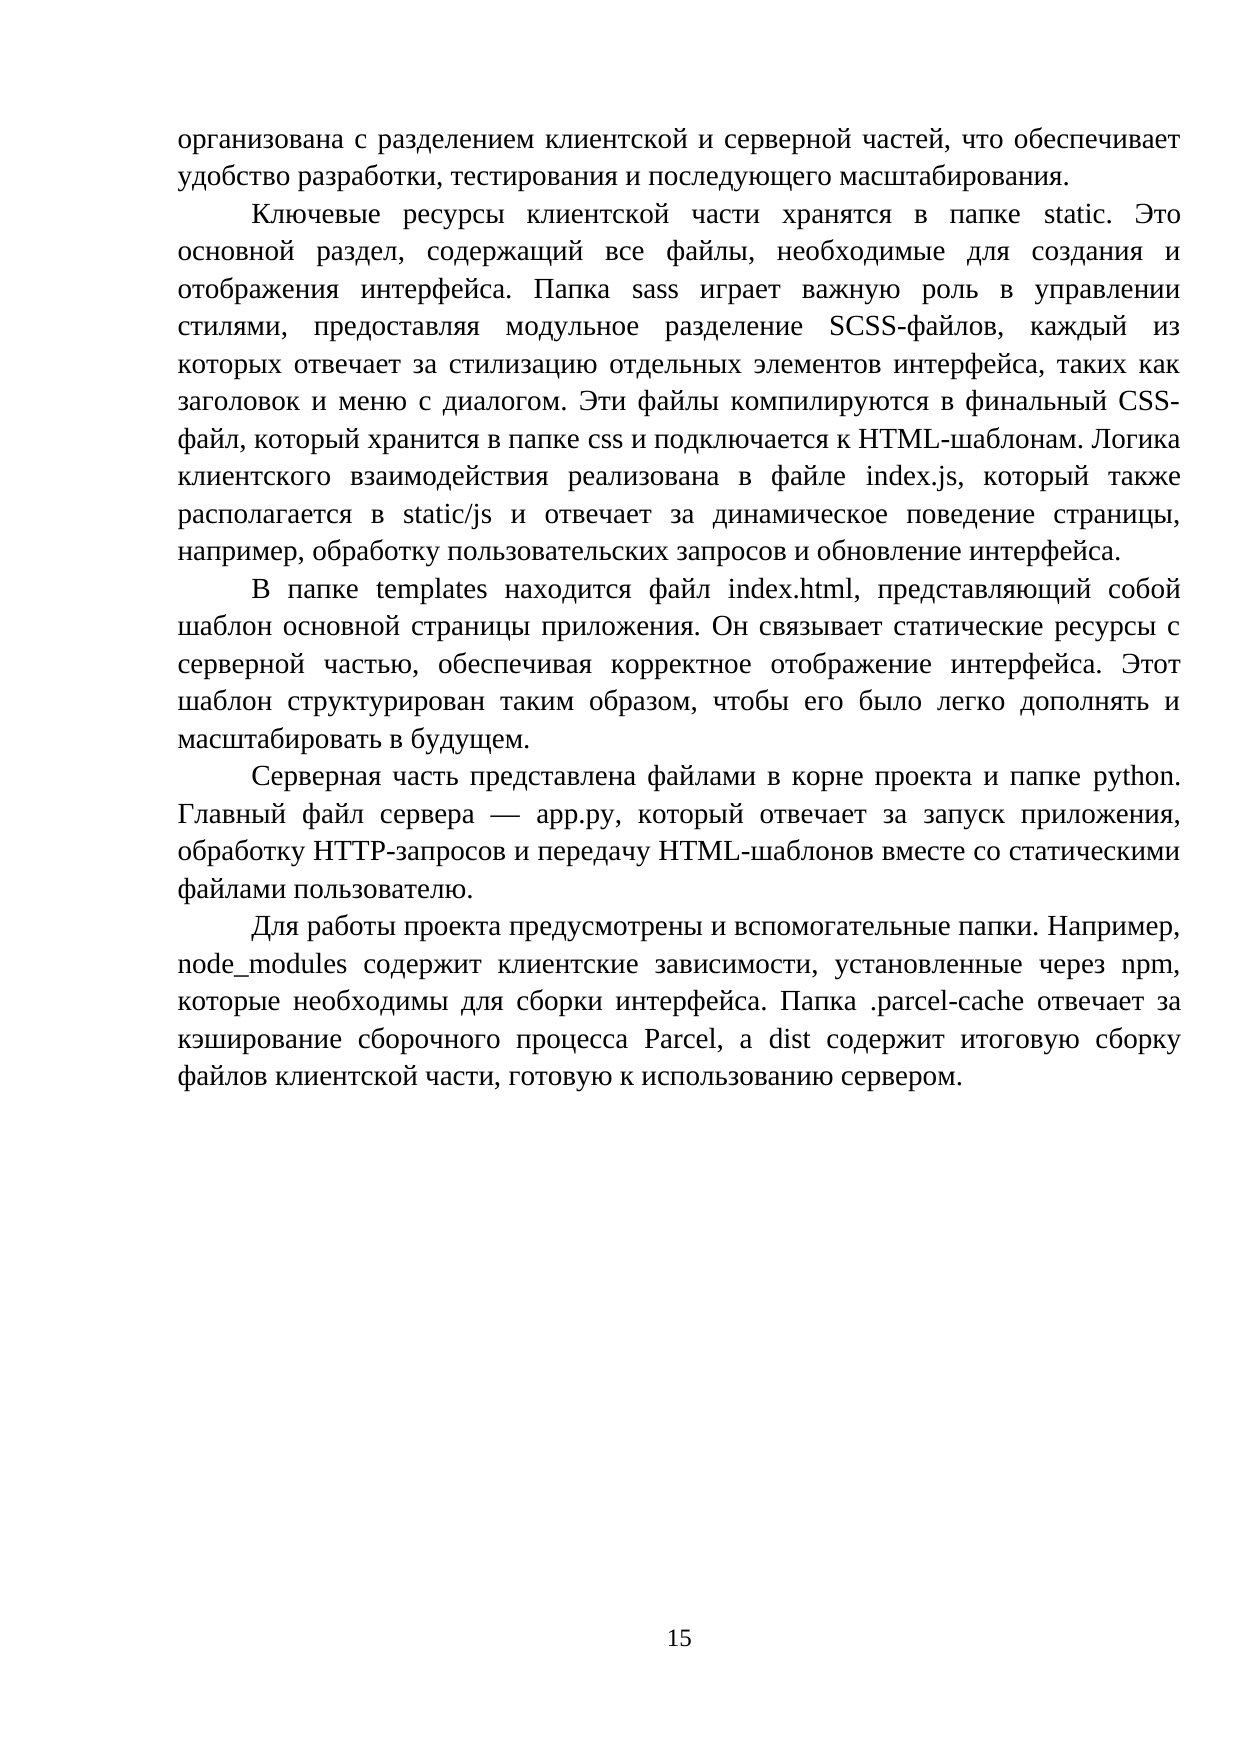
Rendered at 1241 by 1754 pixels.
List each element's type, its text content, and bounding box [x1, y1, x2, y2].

text Серверная часть представлена файлами в корне проекта и папке python. Главный файл сервера — app.py, который отвечает за запуск приложения, обработку HTTP-запросов и передачу HTML-шаблонов вместе со статическими файлами пользователю. [177, 756, 1181, 906]
text Для работы проекта предусмотрены и вспомогательные папки. Например, node_modules содержит клиентские зависимости, установленные через npm, которые необходимы для сборки интерфейса. Папка .parcel-cache отвечает за кэширование сборочного процесса Parcel, а dist содержит итоговую сборку файлов клиентской части, готовую к использованию сервером. [177, 906, 1181, 1093]
text организована с разделением клиентской и серверной частей, что обеспечивает удобство разработки, тестирования и последующего масштабирования. [177, 118, 1181, 193]
text В папке templates находится файл index.html, представляющий собой шаблон основной страницы приложения. Он связывает статические ресурсы с серверной частью, обеспечивая корректное отображение интерфейса. Этот шаблон структурирован таким образом, чтобы его было легко дополнять и масштабировать в будущем. [177, 568, 1181, 756]
text Ключевые ресурсы клиентской части хранятся в папке static. Это основной раздел, содержащий все файлы, необходимые для создания и отображения интерфейса. Папка sass играет важную роль в управлении стилями, предоставляя модульное разделение SCSS-файлов, каждый из которых отвечает за стилизацию отдельных элементов интерфейса, таких как заголовок и меню с диалогом. Эти файлы компилируются в финальный CSS-файл, который хранится в папке css и подключается к HTML-шаблонам. Логика клиентского взаимодействия реализована в файле index.js, который также располагается в static/js и отвечает за динамическое поведение страницы, например, обработку пользовательских запросов и обновление интерфейса. [177, 193, 1181, 568]
